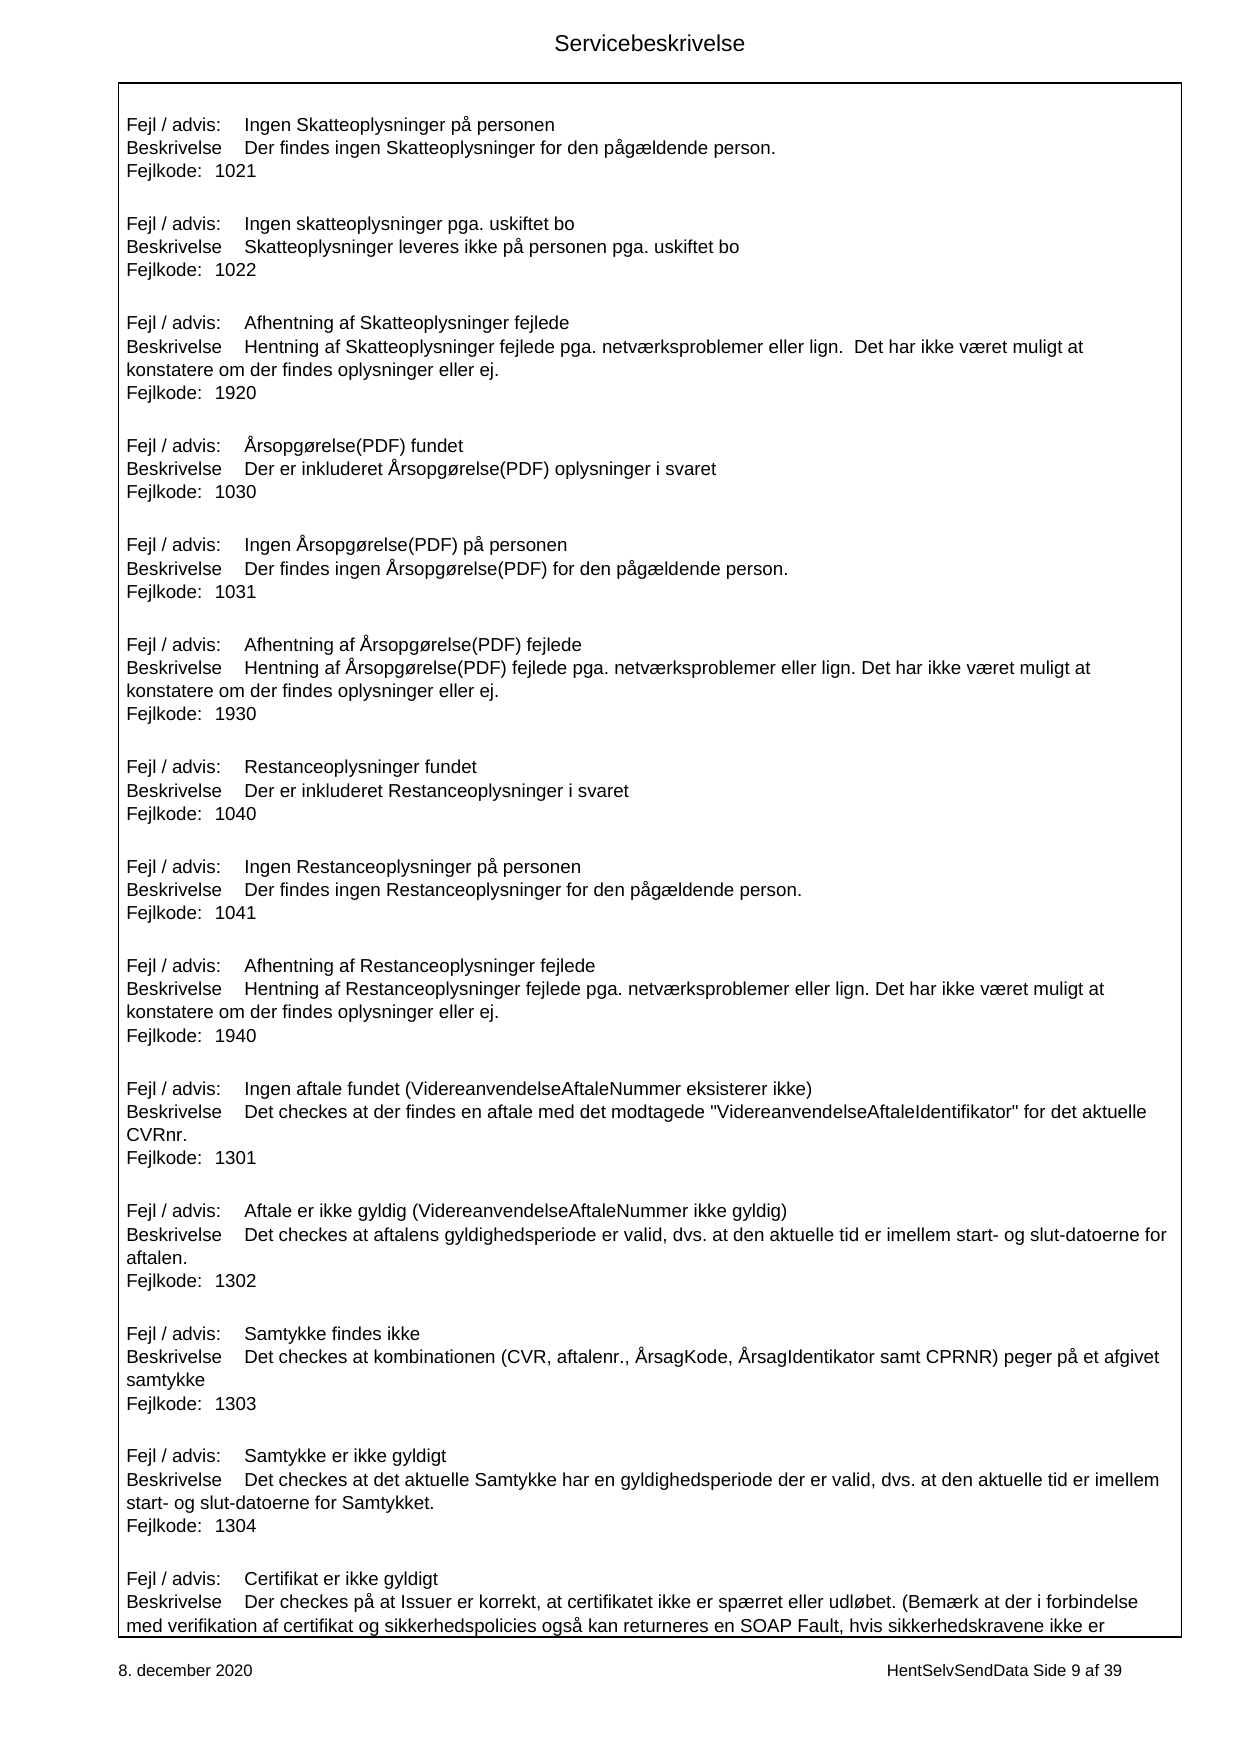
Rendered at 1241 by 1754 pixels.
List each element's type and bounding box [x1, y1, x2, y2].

table_cell [119, 84, 1181, 1636]
